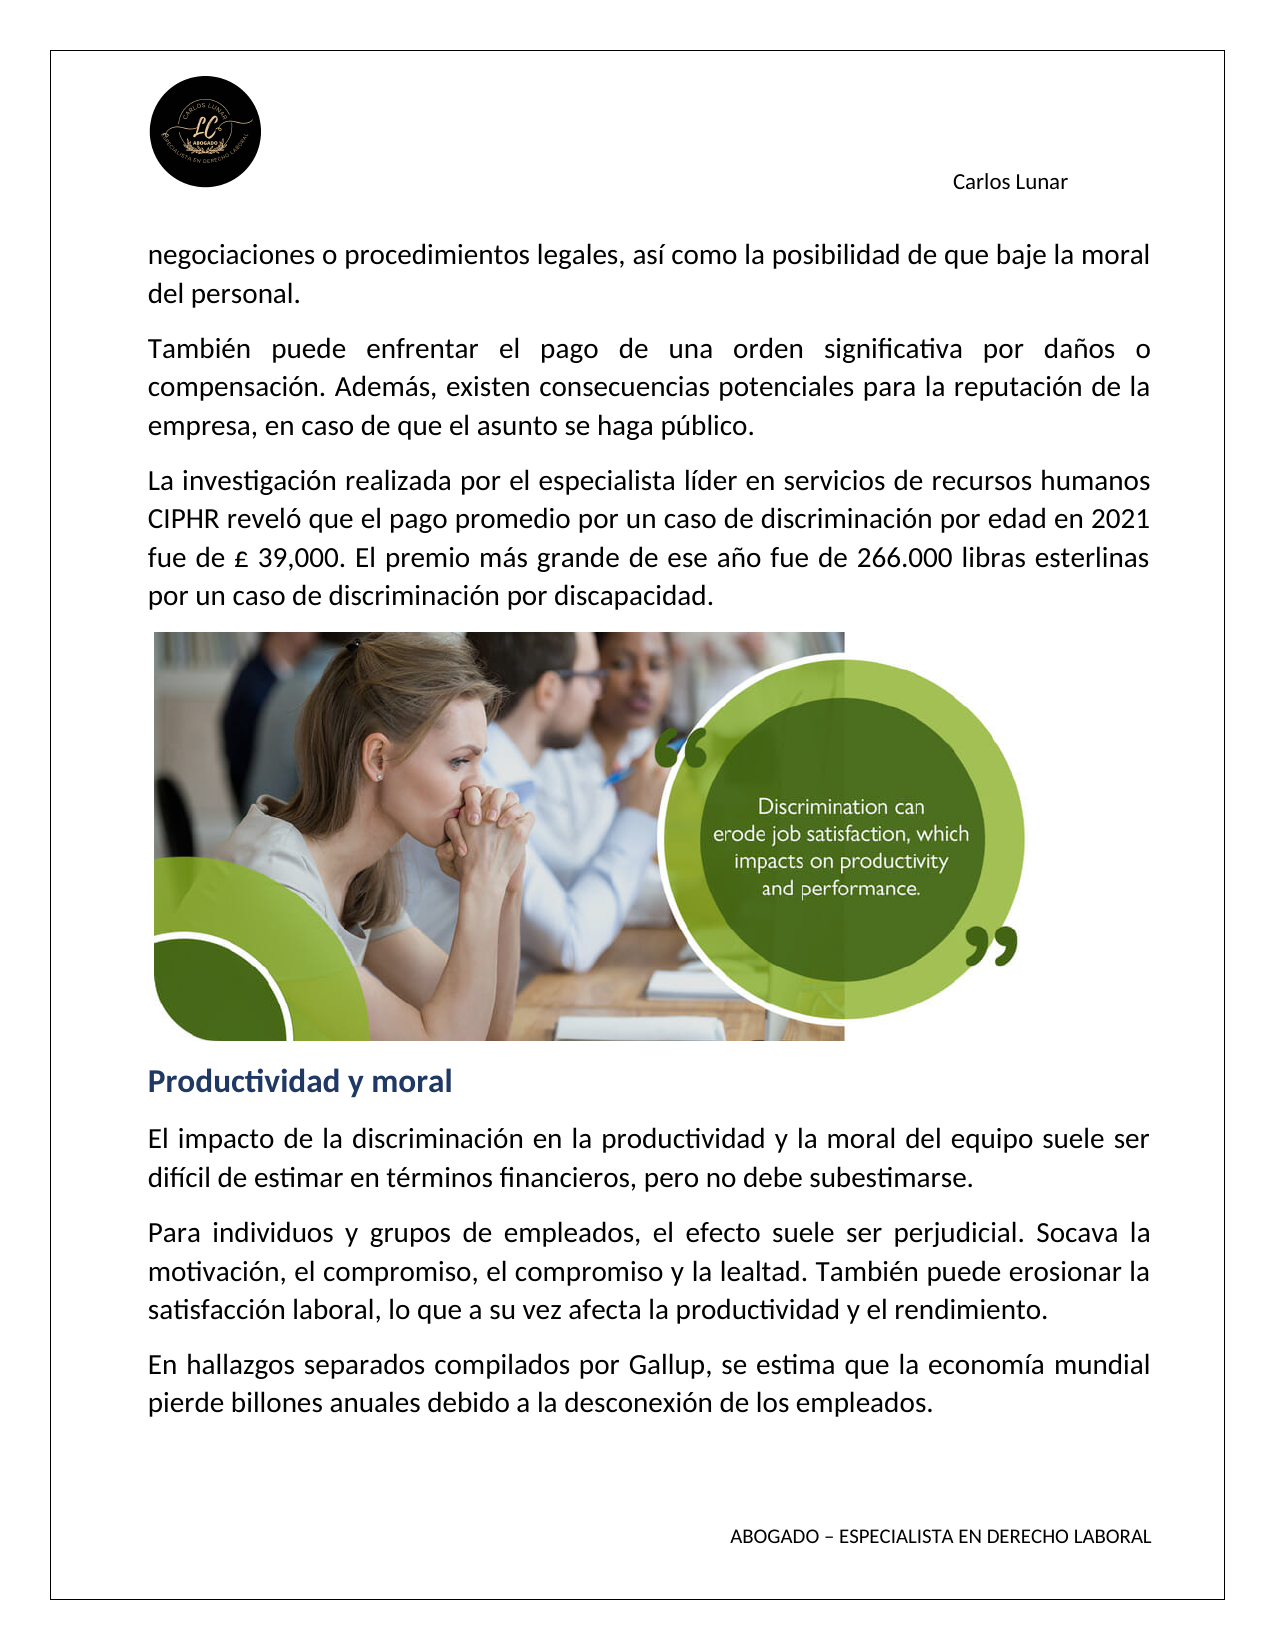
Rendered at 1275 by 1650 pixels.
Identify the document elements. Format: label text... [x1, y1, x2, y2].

picture [154, 632, 1031, 1041]
text Para individuos y grupos de empleados, el efecto suele ser perjudicial. Socava la motivación, el compromiso, el compromiso y la lealtad. También puede erosionar la satisfacción laboral, lo que a su vez afecta la productividad y el rendimiento. [148, 1214, 1152, 1327]
text Productividad y moral [148, 1060, 1152, 1101]
text El impacto de la discriminación en la productividad y la moral del equipo suele ser difícil de estimar en términos financieros, pero no debe subestimarse. [148, 1121, 1152, 1195]
picture [147, 73, 264, 190]
text También puede enfrentar el pago de una orden significativa por daños o compensación. Además, existen consecuencias potenciales para la reputación de la empresa, en caso de que el asunto se haga público. [148, 330, 1152, 442]
text En hallazgos separados compilados por Gallup, se estima que la economía mundial pierde billones anuales debido a la desconexión de los empleados. [148, 1346, 1152, 1420]
text La investigación realizada por el especialista líder en servicios de recursos humanos CIPHR reveló que el pago promedio por un caso de discriminación por edad en 2021 fue de £ 39,000. El premio más grande de ese año fue de 266.000 libras esterlinas por un caso de discriminación por discapacidad. [148, 462, 1152, 613]
